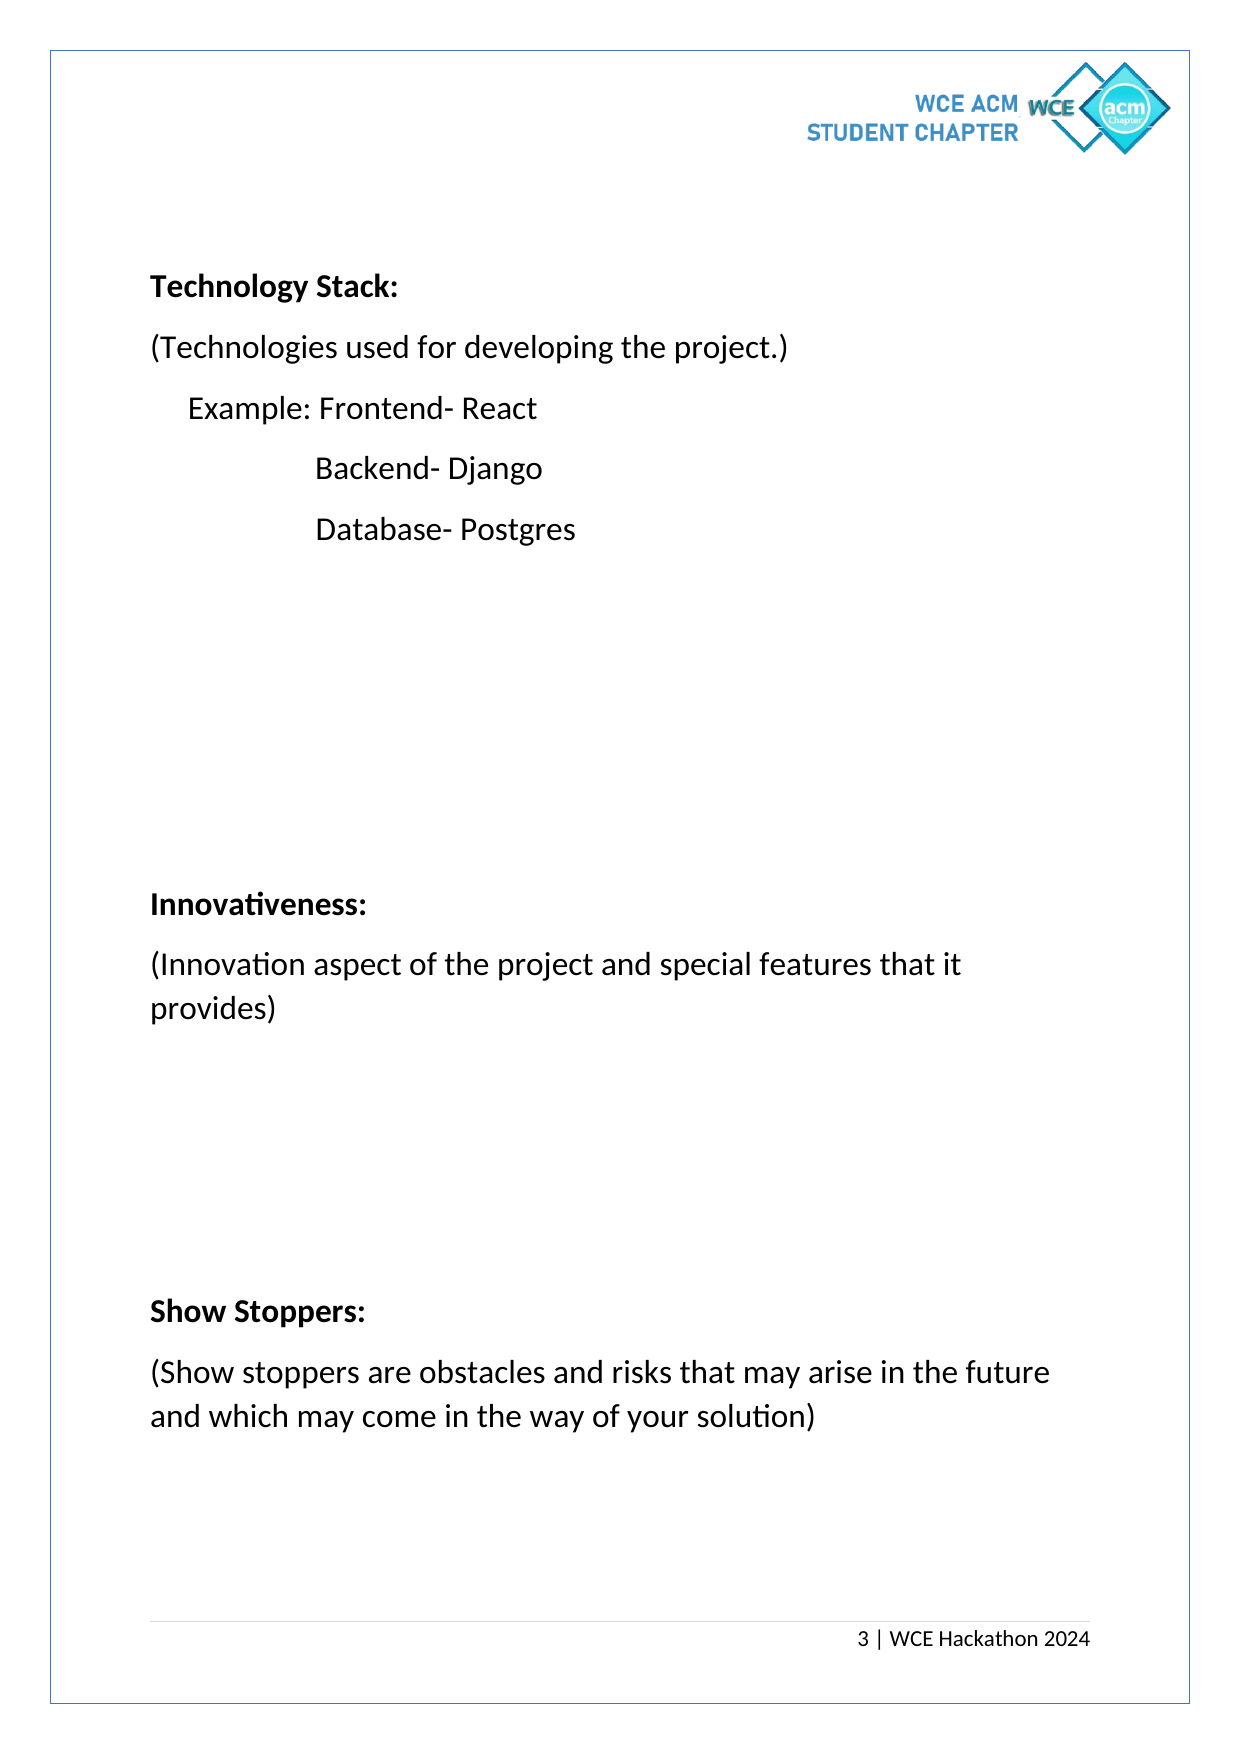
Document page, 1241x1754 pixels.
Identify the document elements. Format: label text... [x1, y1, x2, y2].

text Show Stoppers: [150, 1290, 1090, 1331]
text Technology Stack: [150, 266, 1090, 306]
text Innovativeness: [150, 883, 1090, 923]
text (Innovation aspect of the project and special features that it provides) [150, 943, 1090, 1028]
text Example: Frontend- React [150, 387, 1090, 427]
text Backend- Django [150, 447, 1090, 488]
text (Show stoppers are obstacles and risks that may arise in the future and which may come in the way of your solution) [150, 1351, 1090, 1436]
picture [806, 51, 1188, 166]
text Database- Postgres [150, 508, 1090, 549]
text (Technologies used for developing the project.) [150, 326, 1090, 367]
